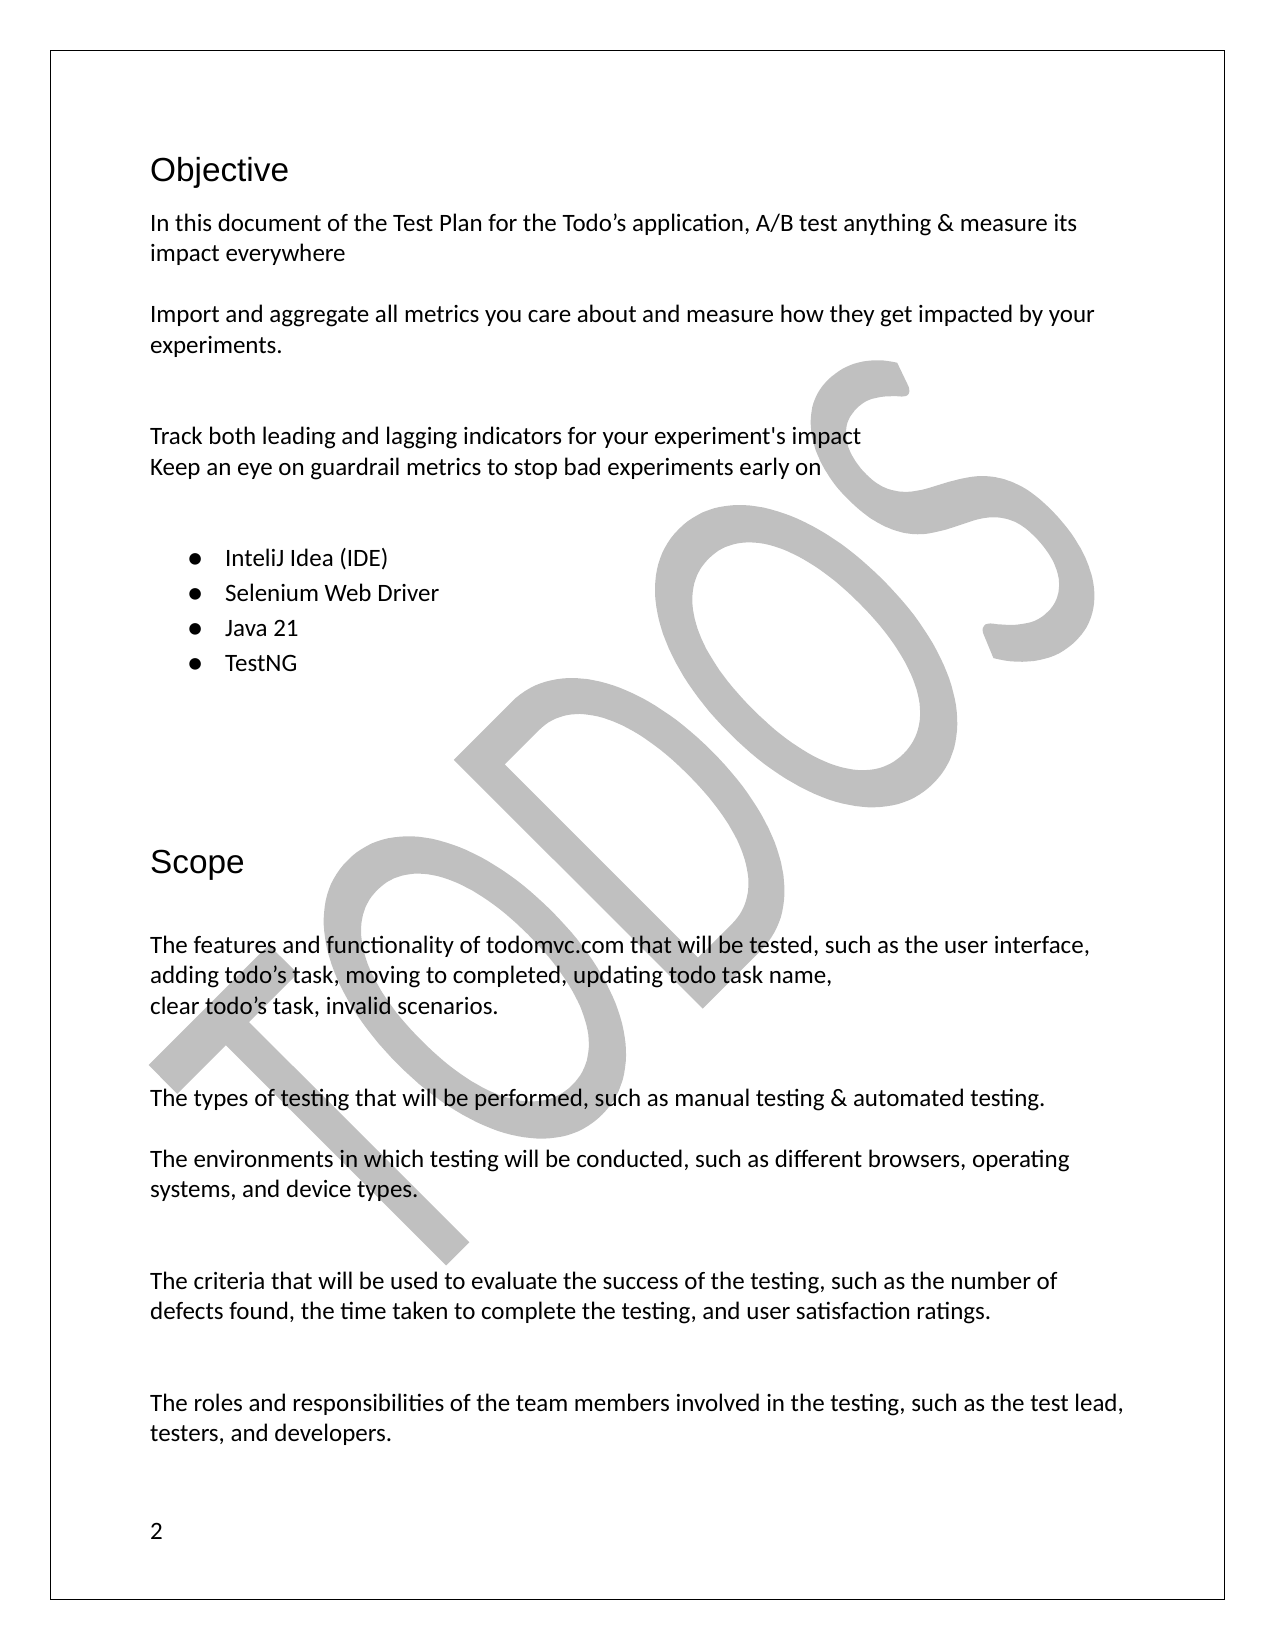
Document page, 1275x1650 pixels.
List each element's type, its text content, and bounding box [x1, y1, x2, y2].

text The types of testing that will be performed, such as manual testing & automated testing. [150, 1082, 1125, 1112]
list Java 21 [187, 612, 1125, 643]
text The features and functionality of todomvc.com that will be tested, such as the user interface, adding todo’s task, moving to completed, updating todo task name, [150, 929, 1125, 990]
list TestNG [187, 647, 1125, 678]
text The roles and responsibilities of the team members involved in the testing, such as the test lead, testers, and developers. [150, 1387, 1125, 1448]
subtitle Scope [150, 842, 1125, 880]
subtitle Objective [150, 150, 1125, 188]
text The environments in which testing will be conducted, such as different browsers, operating systems, and device types. [150, 1143, 1125, 1204]
list InteliJ Idea (IDE) [187, 542, 1125, 573]
text Keep an eye on guardrail metrics to stop bad experiments early on [150, 451, 1125, 481]
text The criteria that will be used to evaluate the success of the testing, such as the number of defects found, the time taken to complete the testing, and user satisfaction ratings. [150, 1265, 1125, 1326]
text Import and aggregate all metrics you care about and measure how they get impacted by your experiments. [150, 298, 1125, 359]
text clear todo’s task, invalid scenarios. [150, 990, 1125, 1021]
list Selenium Web Driver [187, 577, 1125, 608]
text Track both leading and lagging indicators for your experiment's impact [150, 420, 1125, 451]
text In this document of the Test Plan for the Todo’s application, A/B test anything & measure its impact everywhere [150, 207, 1125, 268]
